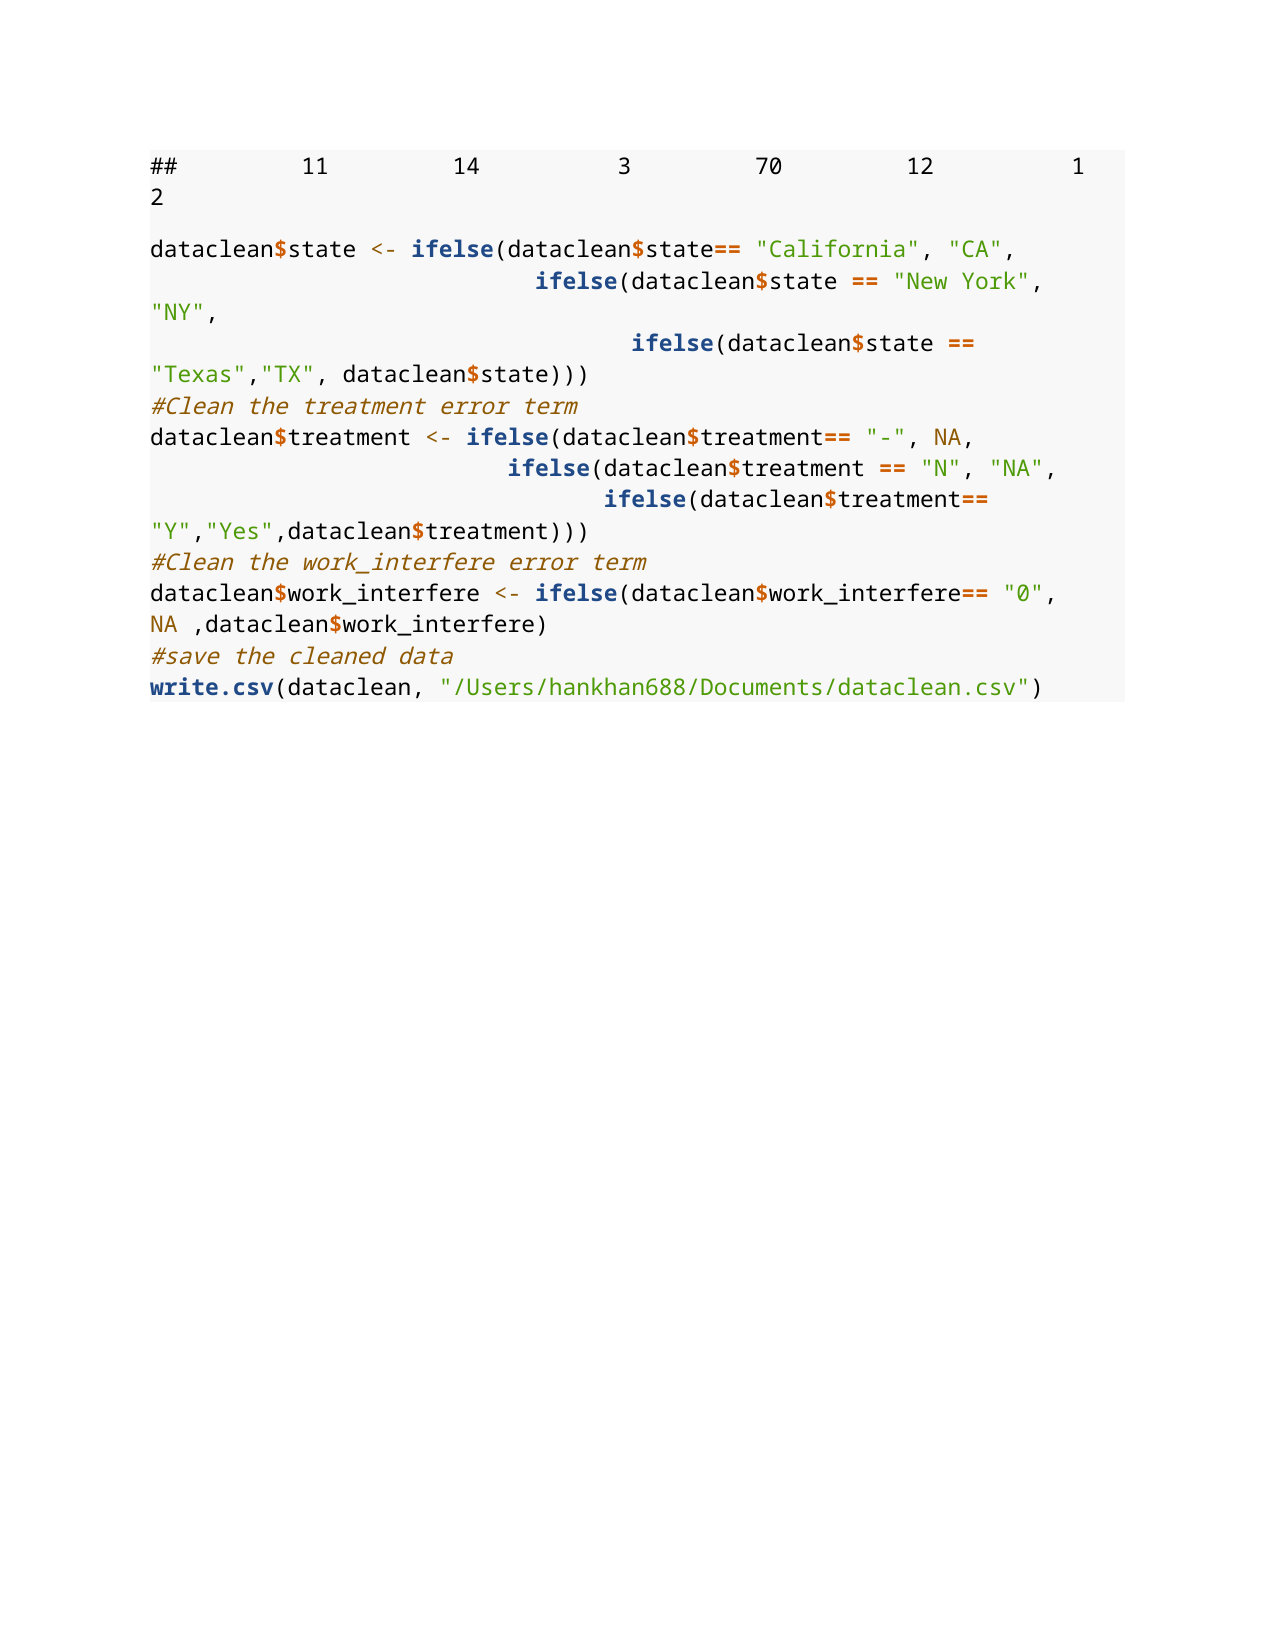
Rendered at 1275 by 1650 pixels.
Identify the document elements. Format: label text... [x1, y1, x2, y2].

text dataclean$state <- ifelse(dataclean$state== "California", "CA", ifelse(dataclean$state == "New York", "NY", ifelse(dataclean$state == "Texas","TX", dataclean$state))) #Clean the treatment error term dataclean$treatment <- ifelse(dataclean$treatment== "-", NA, ifelse(dataclean$treatment == "N", "NA", ifelse(dataclean$treatment== "Y","Yes",dataclean$treatment))) #Clean the work_interfere error term dataclean$work_interfere <- ifelse(dataclean$work_interfere== "0", NA ,dataclean$work_interfere) #save the cleaned data write.csv(dataclean, "/Users/hankhan688/Documents/dataclean.csv") [150, 233, 1125, 702]
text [150, 150, 1125, 212]
